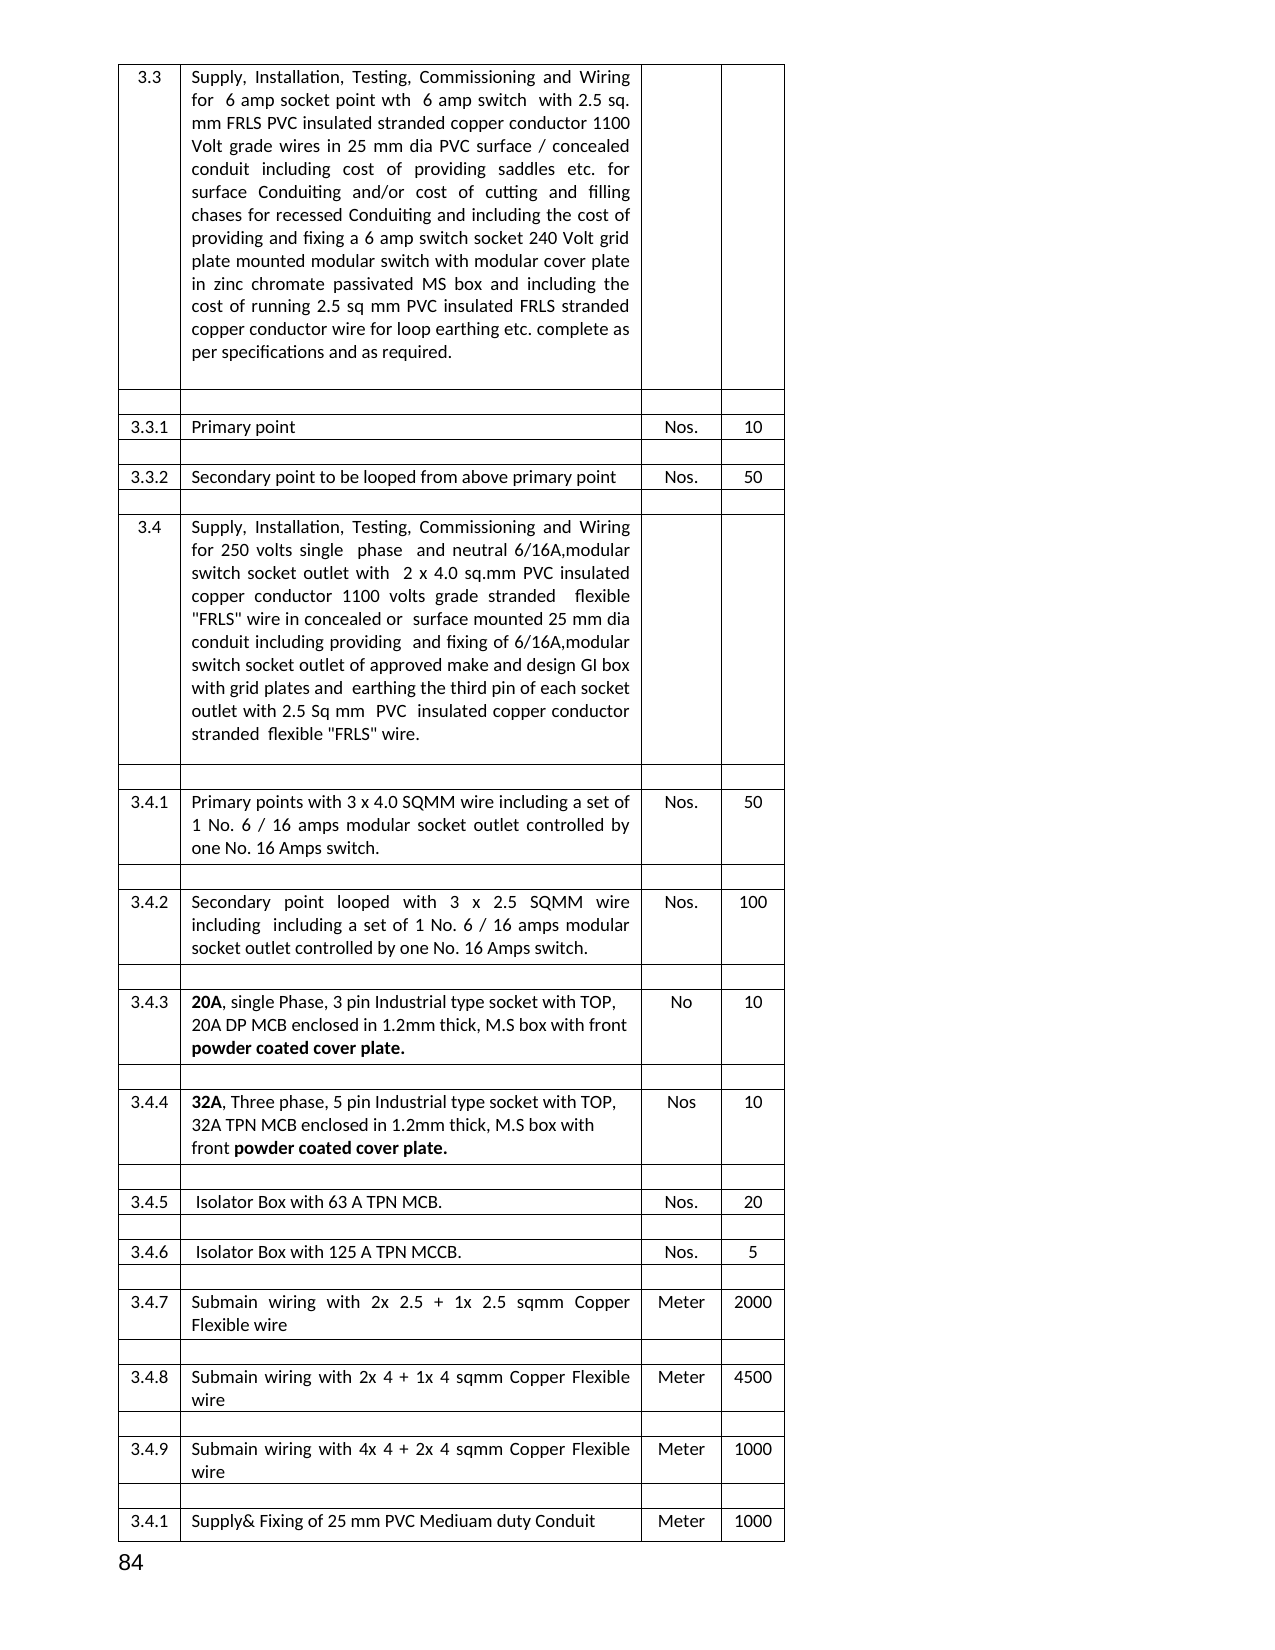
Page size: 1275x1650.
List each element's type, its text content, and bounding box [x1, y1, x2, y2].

table_cell [119, 965, 180, 989]
table_cell 20A, single Phase, 3 pin Industrial type socket with TOP, 20A DP MCB enclosed in 1.2mm thick, M.S box with front powder coated cover plate. [181, 990, 641, 1064]
table_cell [642, 865, 721, 889]
table_cell Nos [642, 1090, 721, 1164]
table_cell [642, 1165, 721, 1189]
table_cell [722, 965, 784, 989]
table_cell [642, 965, 721, 989]
table_cell [119, 1065, 180, 1089]
table_cell Supply, Installation, Testing, Commissioning and Wiring for 6 amp socket point wth 6 amp switch with 2.5 sq. mm FRLS PVC insulated stranded copper conductor 1100 Volt grade wires in 25 mm dia PVC surface / concealed conduit including cost of providing saddles etc. for surface Conduiting and/or cost of cutting and filling chases for recessed Conduiting and including the cost of providing and fixing a 6 amp switch socket 240 Volt grid plate mounted modular switch with modular cover plate in zinc chromate passivated MS box and including the cost of running 2.5 sq mm PVC insulated FRLS stranded copper conductor wire for loop earthing etc. complete as per specifications and as required. [181, 65, 641, 389]
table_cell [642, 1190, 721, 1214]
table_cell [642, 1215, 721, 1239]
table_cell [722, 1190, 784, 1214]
table_cell [722, 390, 784, 414]
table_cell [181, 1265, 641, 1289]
table_cell [181, 765, 641, 789]
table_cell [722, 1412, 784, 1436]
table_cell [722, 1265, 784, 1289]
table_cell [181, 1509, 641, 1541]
table_cell [119, 865, 180, 889]
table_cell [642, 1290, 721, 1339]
table_cell 3.4.2 [119, 890, 180, 964]
table_cell [119, 390, 180, 414]
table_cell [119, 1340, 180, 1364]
table_cell [642, 515, 721, 764]
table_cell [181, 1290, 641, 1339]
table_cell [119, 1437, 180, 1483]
table_cell [722, 1165, 784, 1189]
table_cell [119, 490, 180, 514]
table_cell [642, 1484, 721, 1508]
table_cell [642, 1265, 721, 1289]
table_cell 3.4.4 [119, 1090, 180, 1164]
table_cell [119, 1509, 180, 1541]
table_cell [642, 390, 721, 414]
table_cell Primary point [181, 415, 641, 439]
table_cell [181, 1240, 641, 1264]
table_cell Isolator Box with 63 A TPN MCB. [181, 1190, 641, 1214]
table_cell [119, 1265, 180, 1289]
table_cell 100 [722, 890, 784, 964]
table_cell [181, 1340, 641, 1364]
table_cell 3.4.5 [119, 1190, 180, 1214]
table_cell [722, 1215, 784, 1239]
table_cell Nos. [642, 790, 721, 864]
table_cell [181, 390, 641, 414]
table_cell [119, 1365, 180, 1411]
table_cell Nos. [642, 415, 721, 439]
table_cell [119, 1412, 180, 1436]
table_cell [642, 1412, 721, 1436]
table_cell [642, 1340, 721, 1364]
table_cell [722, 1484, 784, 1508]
table_cell [181, 1165, 641, 1189]
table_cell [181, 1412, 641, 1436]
table_cell 32A, Three phase, 5 pin Industrial type socket with TOP, 32A TPN MCB enclosed in 1.2mm thick, M.S box with front powder coated cover plate. [181, 1090, 641, 1164]
table_cell 3.3.2 [119, 465, 180, 489]
table_cell [642, 765, 721, 789]
table_cell [642, 490, 721, 514]
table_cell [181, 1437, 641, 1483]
table_cell [119, 765, 180, 789]
table_cell 10 [722, 990, 784, 1064]
table_cell 10 [722, 1090, 784, 1164]
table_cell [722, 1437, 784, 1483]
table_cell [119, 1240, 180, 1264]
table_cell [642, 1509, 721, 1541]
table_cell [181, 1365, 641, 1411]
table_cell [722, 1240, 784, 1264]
table_cell [642, 440, 721, 464]
table_cell [181, 865, 641, 889]
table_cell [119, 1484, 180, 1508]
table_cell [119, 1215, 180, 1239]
table_cell [722, 65, 784, 389]
table_cell [181, 965, 641, 989]
table_cell [722, 765, 784, 789]
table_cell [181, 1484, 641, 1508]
table_cell [119, 1165, 180, 1189]
table_cell Secondary point looped with 3 x 2.5 SQMM wire including including a set of 1 No. 6 / 16 amps modular socket outlet controlled by one No. 16 Amps switch. [181, 890, 641, 964]
table_cell Nos. [642, 890, 721, 964]
table_cell [722, 490, 784, 514]
table_cell 3.4.1 [119, 790, 180, 864]
table_cell [642, 65, 721, 389]
table_cell [722, 865, 784, 889]
table_cell Supply, Installation, Testing, Commissioning and Wiring for 250 volts single phase and neutral 6/16A,modular switch socket outlet with 2 x 4.0 sq.mm PVC insulated copper conductor 1100 volts grade stranded flexible "FRLS" wire in concealed or surface mounted 25 mm dia conduit including providing and fixing of 6/16A,modular switch socket outlet of approved make and design GI box with grid plates and earthing the third pin of each socket outlet with 2.5 Sq mm PVC insulated copper conductor stranded flexible "FRLS" wire. [181, 515, 641, 764]
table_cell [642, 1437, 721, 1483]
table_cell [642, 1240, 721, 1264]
table_cell 3.3.1 [119, 415, 180, 439]
table_cell [181, 440, 641, 464]
table_cell 10 [722, 415, 784, 439]
table_cell [119, 440, 180, 464]
table_cell [642, 1065, 721, 1089]
table_cell [181, 490, 641, 514]
table_cell [722, 515, 784, 764]
table_cell Nos. [642, 465, 721, 489]
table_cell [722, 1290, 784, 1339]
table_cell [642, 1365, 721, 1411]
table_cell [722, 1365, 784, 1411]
table_cell 50 [722, 465, 784, 489]
table_cell [722, 1065, 784, 1089]
table_cell 3.3 [119, 65, 180, 389]
table_cell [722, 440, 784, 464]
table_cell No [642, 990, 721, 1064]
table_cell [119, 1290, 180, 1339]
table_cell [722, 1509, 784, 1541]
table_cell Primary points with 3 x 4.0 SQMM wire including a set of 1 No. 6 / 16 amps modular socket outlet controlled by one No. 16 Amps switch. [181, 790, 641, 864]
table_cell 3.4.3 [119, 990, 180, 1064]
table_cell 50 [722, 790, 784, 864]
table_cell Secondary point to be looped from above primary point [181, 465, 641, 489]
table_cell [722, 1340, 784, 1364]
table_cell 3.4 [119, 515, 180, 764]
table_cell [181, 1065, 641, 1089]
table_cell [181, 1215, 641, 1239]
